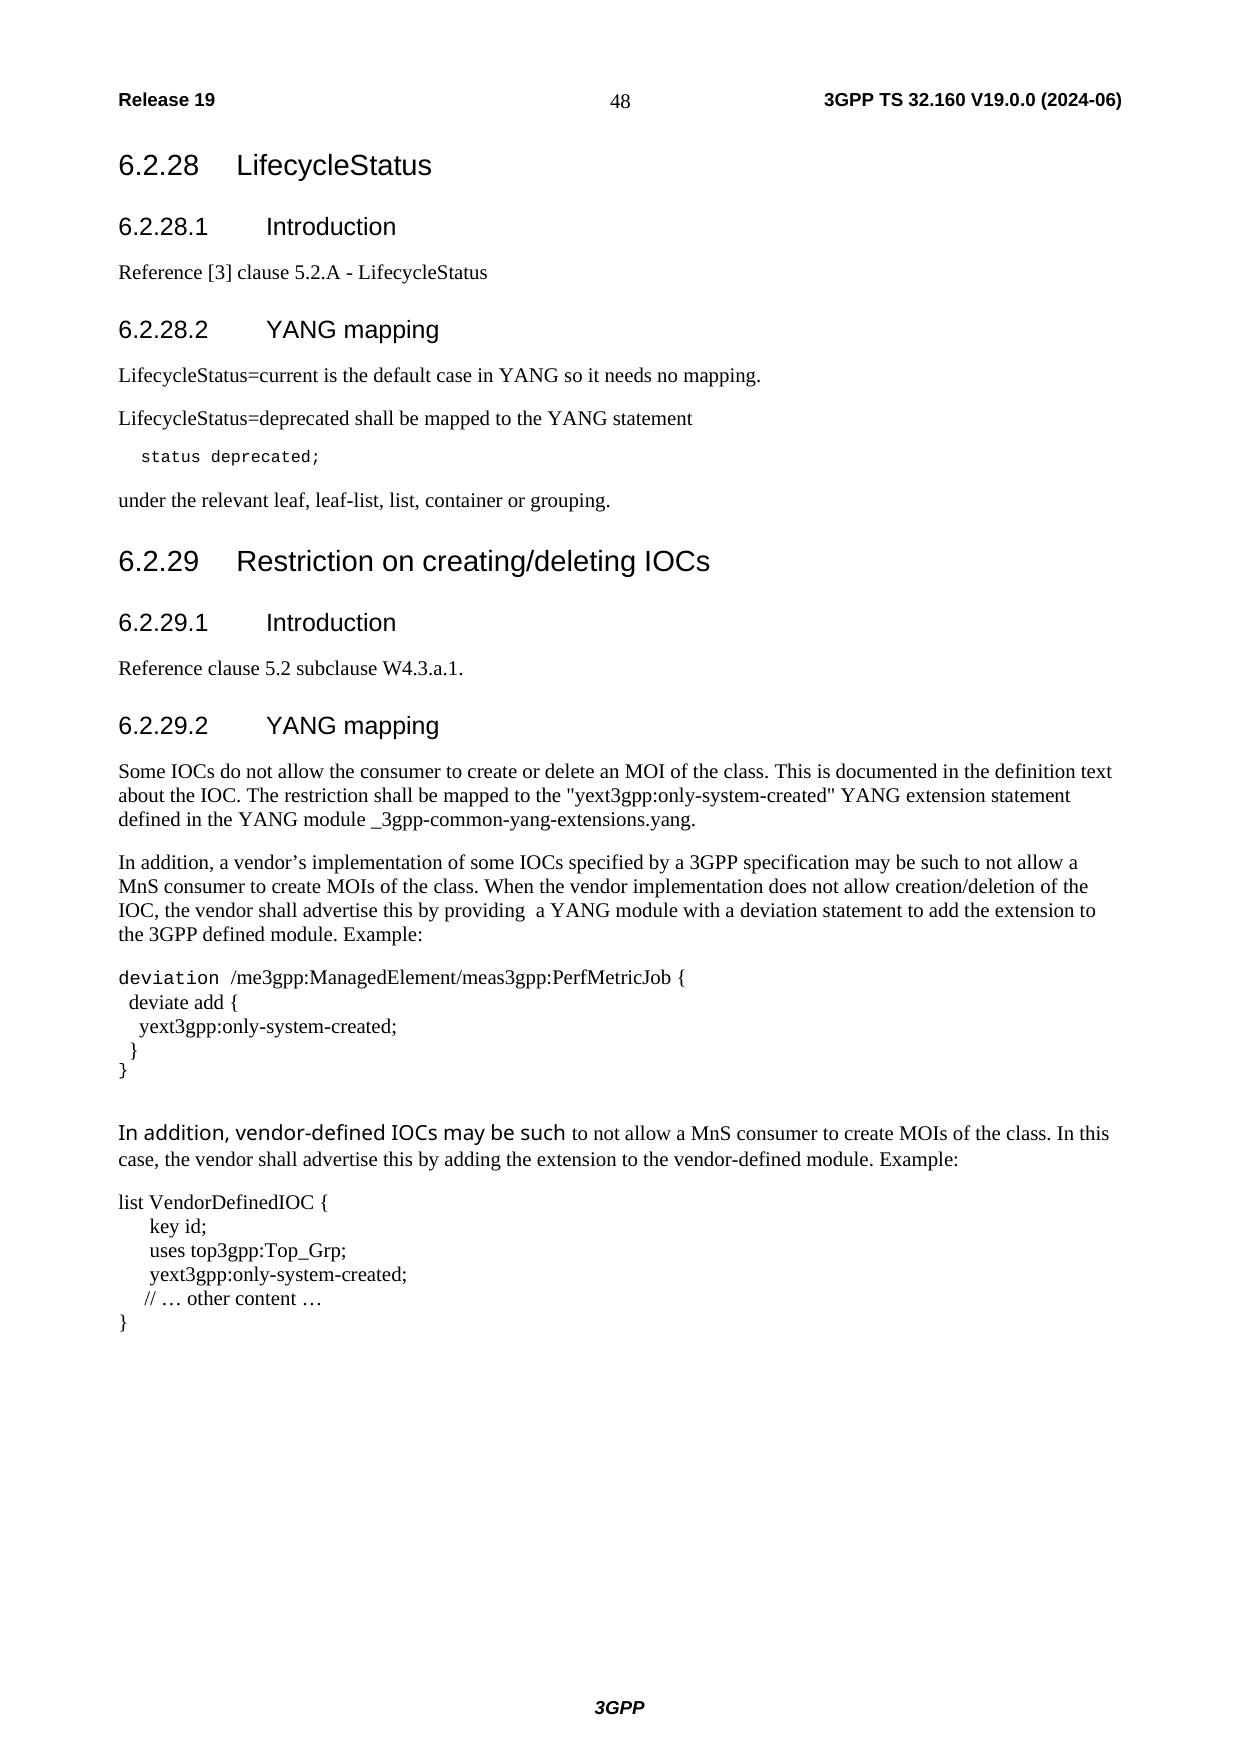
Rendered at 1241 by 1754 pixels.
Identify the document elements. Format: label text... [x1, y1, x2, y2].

text yext3gpp:only-system-created; [118, 1262, 1122, 1286]
text list VendorDefinedIOC { [118, 1190, 1122, 1214]
text deviation /me3gpp:ManagedElement/meas3gpp:PerfMetricJob { [118, 965, 1122, 990]
text 6.2.28 LifecycleStatus [118, 147, 1122, 181]
text key id; [118, 1214, 1122, 1238]
text uses top3gpp:Top_Grp; [118, 1238, 1122, 1262]
text Some IOCs do not allow the consumer to create or delete an MOI of the class. This is documented in the definition text about the IOC. The restriction shall be mapped to the "yext3gpp:only-system-created" YANG extension statement defined in the YANG module _3gpp-common-yang-extensions.yang. [118, 759, 1122, 831]
text } [118, 1062, 1122, 1081]
subtitle 6.2.29.1 Introduction [118, 608, 1122, 637]
text under the relevant leaf, leaf-list, list, container or grouping. [118, 488, 1122, 512]
text yext3gpp:only-system-created; [118, 1014, 1122, 1038]
text LifecycleStatus=current is the default case in YANG so it needs no mapping. [118, 363, 1122, 387]
text } [118, 1310, 1122, 1334]
text deviate add { [118, 990, 1122, 1014]
text Reference [3] clause 5.2.A - LifecycleStatus [118, 260, 1122, 284]
text status deprecated; [118, 448, 1122, 467]
text 6.2.28.1 Introduction [118, 212, 1122, 241]
text // … other content … [118, 1286, 1122, 1310]
text In addition, vendor-defined IOCs may be such to not allow a MnS consumer to create MOIs of the class. In this case, the vendor shall advertise this by adding the extension to the vendor-defined module. Example: [118, 1118, 1122, 1171]
text Reference clause 5.2 subclause W4.3.a.1. [118, 656, 1122, 680]
subtitle 6.2.29.2 YANG mapping [118, 711, 1122, 740]
text In addition, a vendor’s implementation of some IOCs specified by a 3GPP specification may be such to not allow a MnS consumer to create MOIs of the class. When the vendor implementation does not allow creation/deletion of the IOC, the vendor shall advertise this by providing a YANG module with a deviation statement to add the extension to the 3GPP defined module. Example: [118, 850, 1122, 946]
text } [118, 1038, 1122, 1062]
subtitle 6.2.29 Restriction on creating/deleting IOCs [118, 544, 1122, 577]
text LifecycleStatus=deprecated shall be mapped to the YANG statement [118, 405, 1122, 429]
text 6.2.28.2 YANG mapping [118, 315, 1122, 344]
